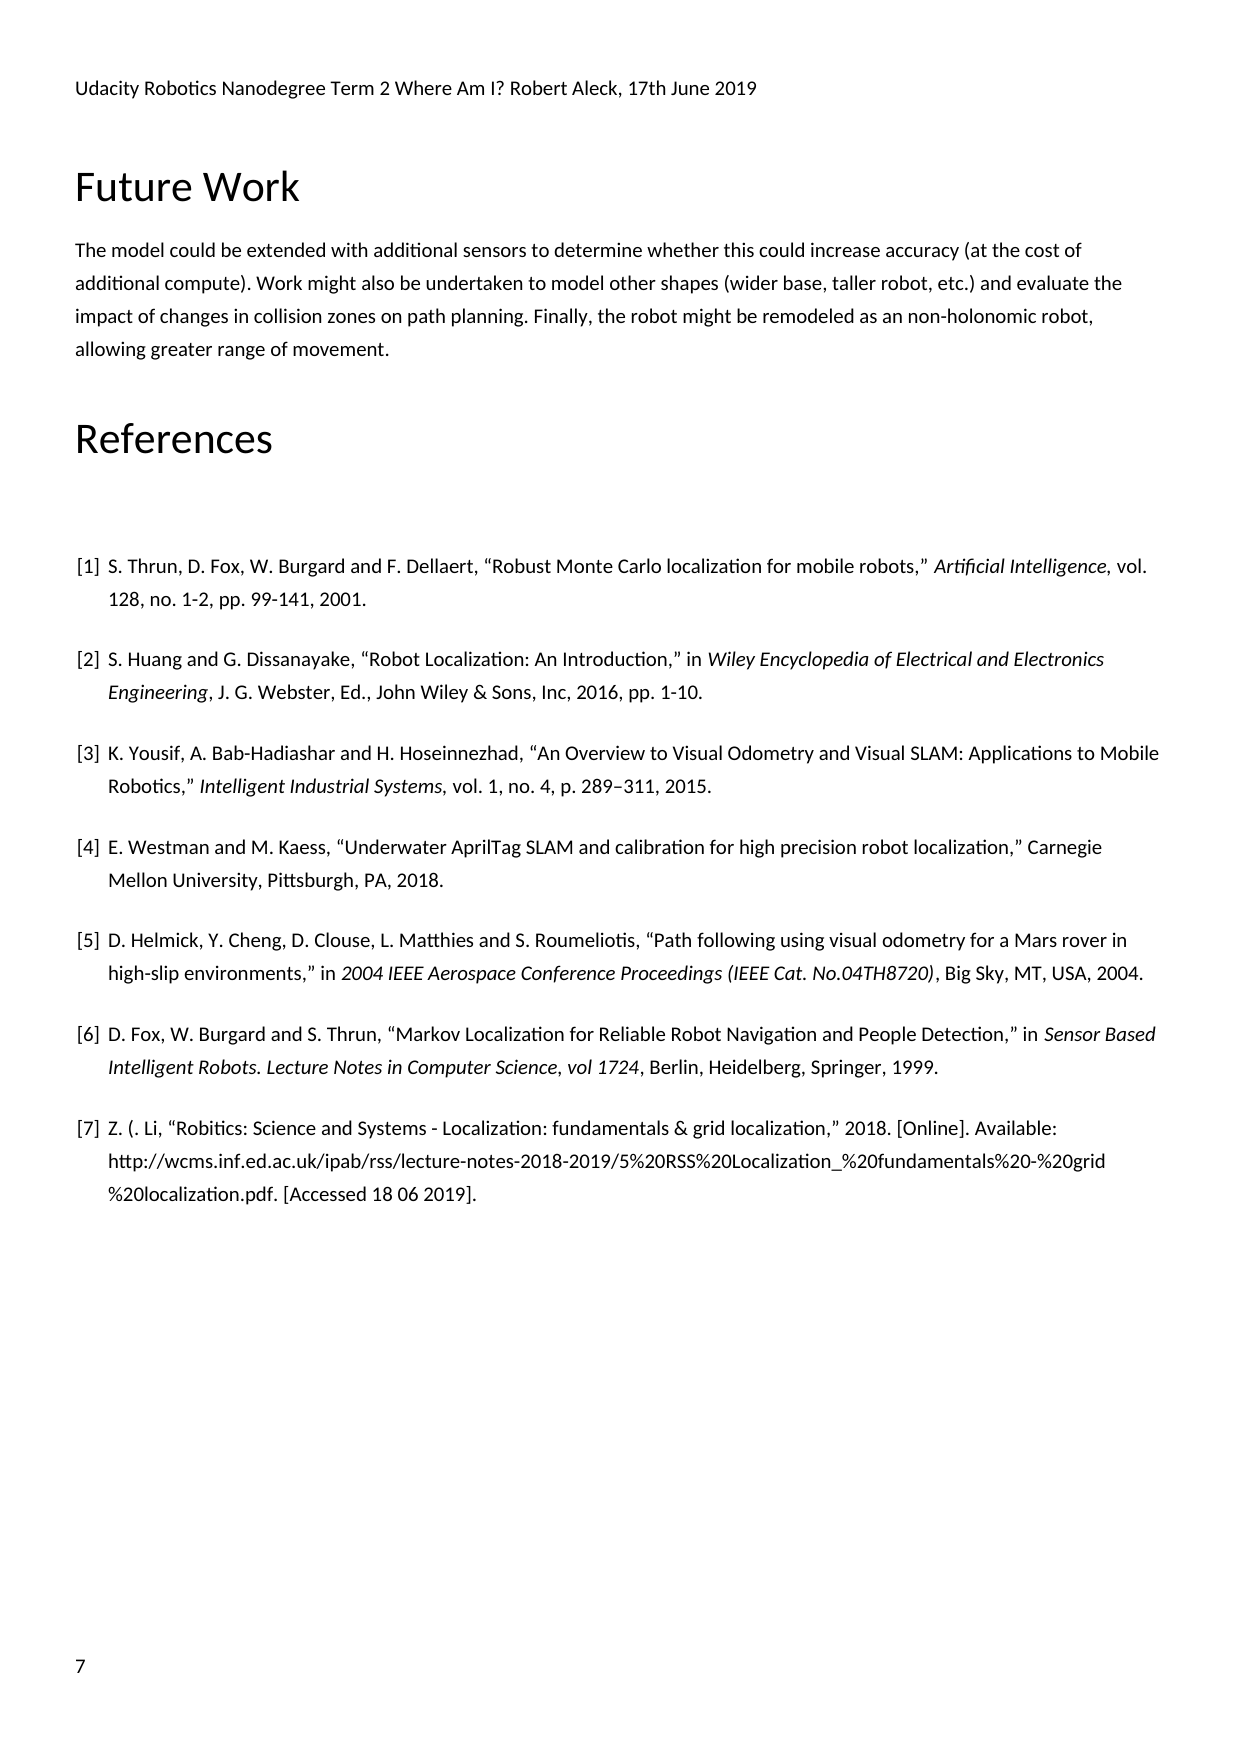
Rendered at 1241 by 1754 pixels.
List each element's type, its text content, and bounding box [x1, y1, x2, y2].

subtitle Future Work [75, 158, 1165, 212]
text The model could be extended with additional sensors to determine whether this could increase accuracy (at the cost of additional compute). Work might also be undertaken to model other shapes (wider base, taller robot, etc.) and evaluate the impact of changes in collision zones on path planning. Finally, the robot might be remodeled as an non-holonomic robot, allowing greater range of movement. [75, 237, 1165, 361]
